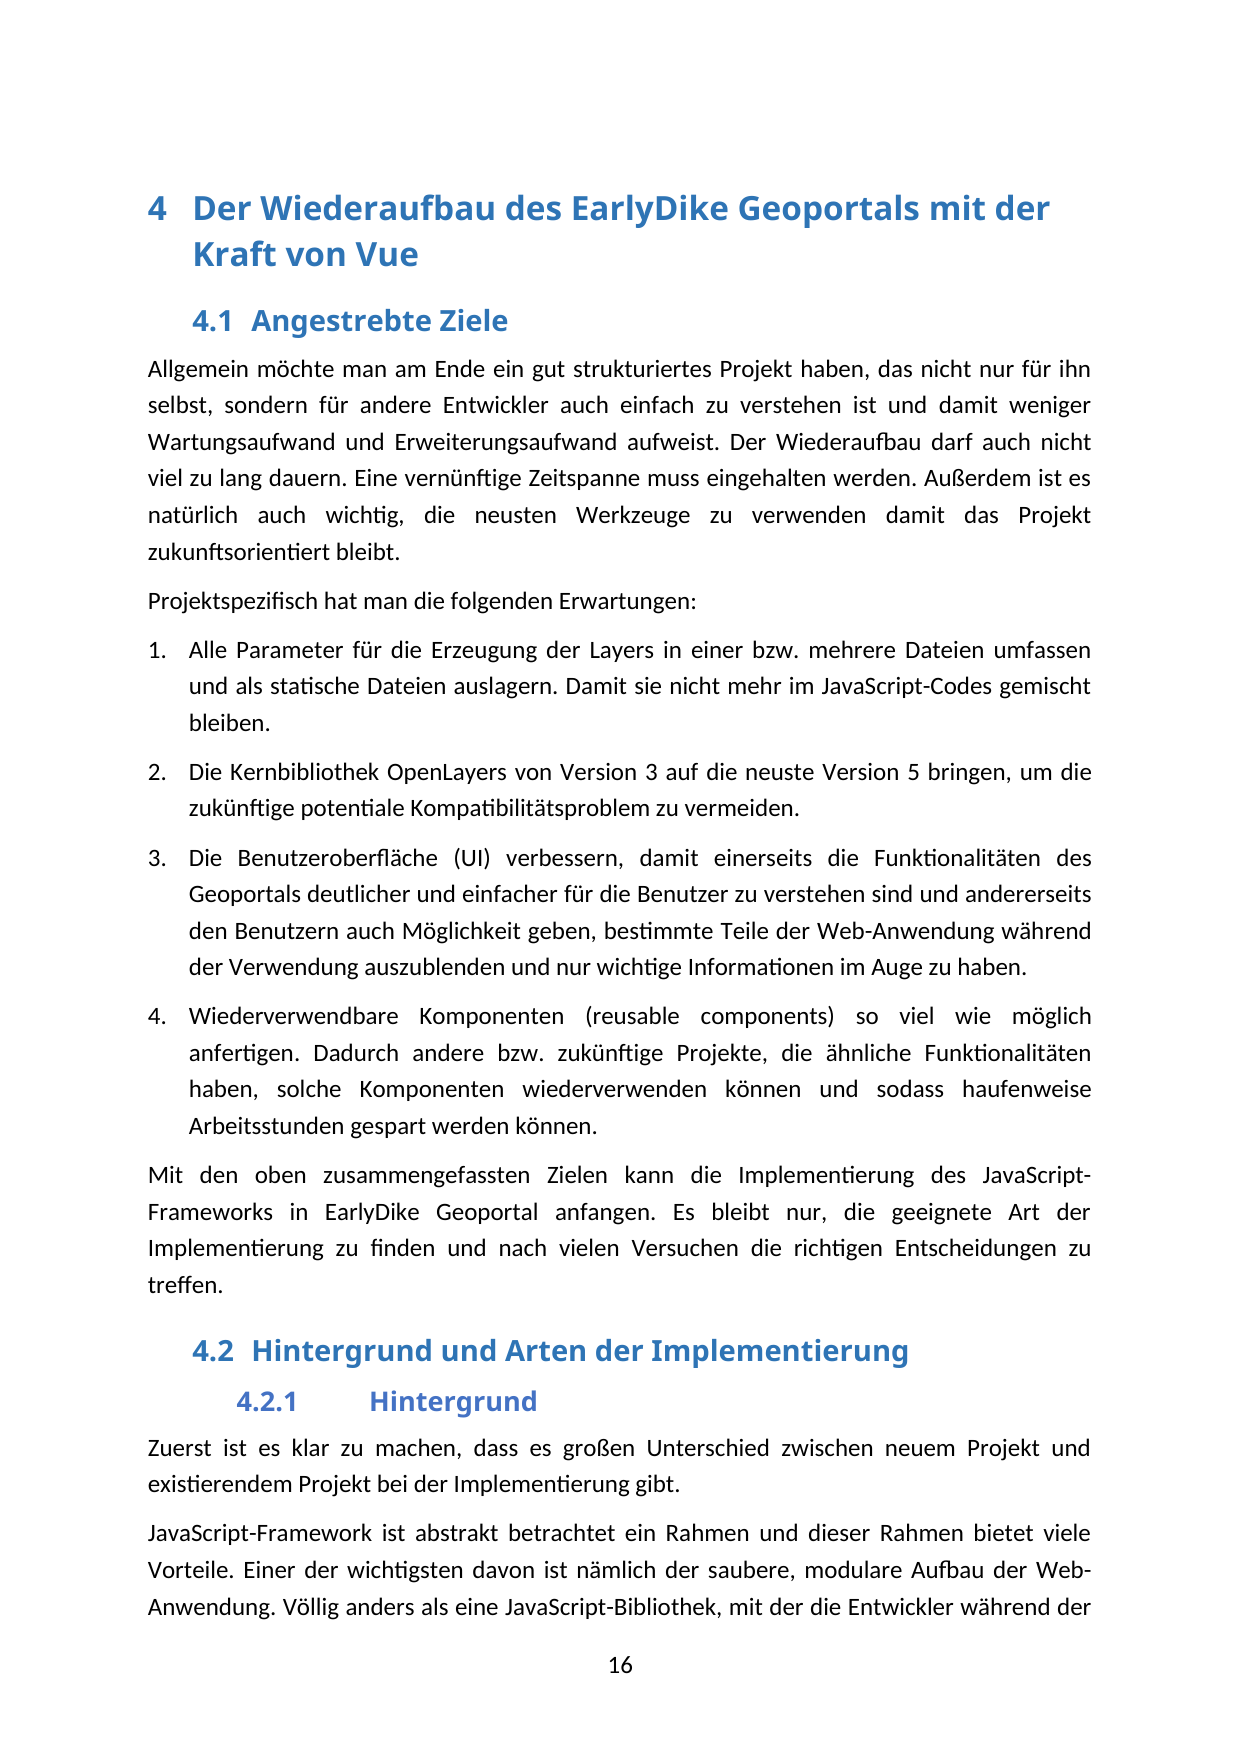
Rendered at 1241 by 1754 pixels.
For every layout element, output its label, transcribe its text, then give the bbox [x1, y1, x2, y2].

subtitle Der Wiederaufbau des EarlyDike Geoportals mit der Kraft von Vue [148, 185, 1092, 276]
subtitle Hintergrund [236, 1383, 1092, 1419]
list Wiederverwendbare Komponenten (reusable components) so viel wie möglich anfertigen. Dadurch andere bzw. zukünftige Projekte, die ähnliche Funktionalitäten haben, solche Komponenten wiederverwenden können und sodass haufenweise Arbeitsstunden gespart werden können. [148, 1000, 1093, 1141]
text Allgemein möchte man am Ende ein gut strukturiertes Projekt haben, das nicht nur für ihn selbst, sondern für andere Entwickler auch einfach zu verstehen ist und damit weniger Wartungsaufwand und Erweiterungsaufwand aufweist. Der Wiederaufbau darf auch nicht viel zu lang dauern. Eine vernünftige Zeitspanne muss eingehalten werden. Außerdem ist es natürlich auch wichtig, die neusten Werkzeuge zu verwenden damit das Projekt zukunftsorientiert bleibt. [148, 353, 1092, 566]
text Projektspezifisch hat man die folgenden Erwartungen: [148, 585, 1092, 615]
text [148, 1518, 1092, 1621]
text Zuerst ist es klar zu machen, dass es großen Unterschied zwischen neuem Projekt und existierendem Projekt bei der Implementierung gibt. [148, 1432, 1092, 1499]
subtitle Hintergrund und Arten der Implementierung [192, 1330, 1092, 1370]
subtitle Angestrebte Ziele [192, 301, 1092, 340]
list Die Kernbibliothek OpenLayers von Version 3 auf die neuste Version 5 bringen, um die zukünftige potentiale Kompatibilitätsproblem zu vermeiden. [148, 756, 1093, 823]
list Alle Parameter für die Erzeugung der Layers in einer bzw. mehrere Dateien umfassen und als statische Dateien auslagern. Damit sie nicht mehr im JavaScript-Codes gemischt bleiben. [148, 634, 1093, 737]
list Die Benutzeroberfläche (UI) verbessern, damit einerseits die Funktionalitäten des Geoportals deutlicher und einfacher für die Benutzer zu verstehen sind und andererseits den Benutzern auch Möglichkeit geben, bestimmte Teile der Web-Anwendung während der Verwendung auszublenden und nur wichtige Informationen im Auge zu haben. [148, 842, 1093, 982]
text Mit den oben zusammengefassten Zielen kann die Implementierung des JavaScript-Frameworks in EarlyDike Geoportal anfangen. Es bleibt nur, die geeignete Art der Implementierung zu finden und nach vielen Versuchen die richtigen Entscheidungen zu treffen. [148, 1159, 1092, 1299]
